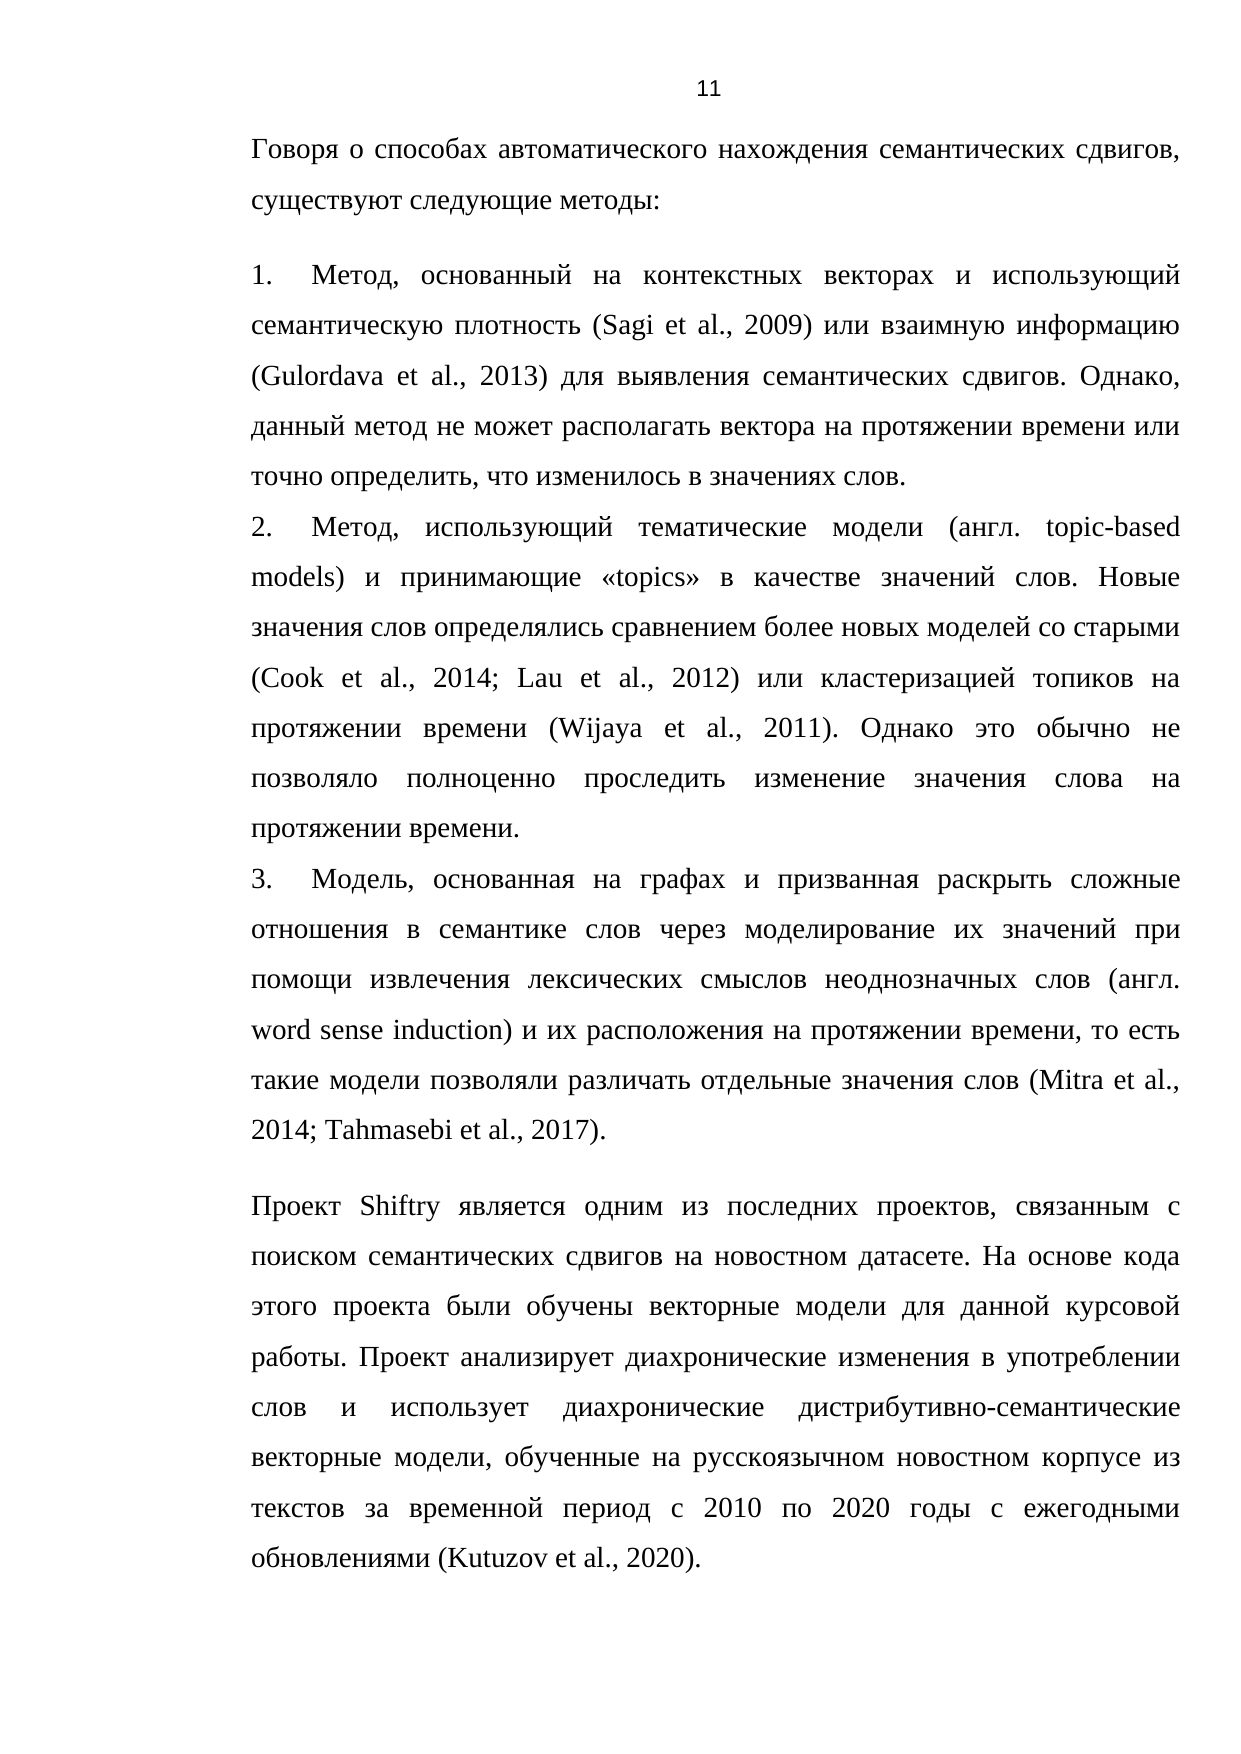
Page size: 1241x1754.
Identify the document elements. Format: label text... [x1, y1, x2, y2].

list Метод, основанный на контекстных векторах и использующий семантическую плотность (Sagi et al., 2009) или взаимную информацию (Gulordava et al., 2013) для выявления семантических сдвигов. Однако, данный метод не может располагать вектора на протяжении времени или точно определить, что изменилось в значениях слов. [251, 257, 1181, 492]
text Проект Shiftry является одним из последних проектов, связанным с поиском семантических сдвигов на новостном датасете. На основе кода этого проекта были обучены векторные модели для данной курсовой работы. Проект анализирует диахронические изменения в употреблении слов и использует диахронические дистрибутивно-семантические векторные модели, обученные на русскоязычном новостном корпусе из текстов за временной период с 2010 по 2020 годы с ежегодными обновлениями (Kutuzov et al., 2020). [251, 1188, 1181, 1573]
list Модель, основанная на графах и призванная раскрыть сложные отношения в семантике слов через моделирование их значений при помощи извлечения лексических смыслов неоднозначных слов (англ. word sense induction) и их расположения на протяжении времени, то есть такие модели позволяли различать отдельные значения слов (Mitra et al., 2014; Tahmasebi et al., 2017). [251, 861, 1181, 1146]
text Говоря о способах автоматического нахождения семантических сдвигов, существуют следующие методы: [251, 132, 1181, 215]
list Метод, использующий тематические модели (англ. topic-based models) и принимающие «topics» в качестве значений слов. Новые значения слов определялись сравнением более новых моделей со старыми (Cook et al., 2014; Lau et al., 2012) или кластеризацией топиков на протяжении времени (Wijaya et al., 2011). Однако это обычно не позволяло полноценно проследить изменение значения слова на протяжении времени. [251, 509, 1181, 844]
